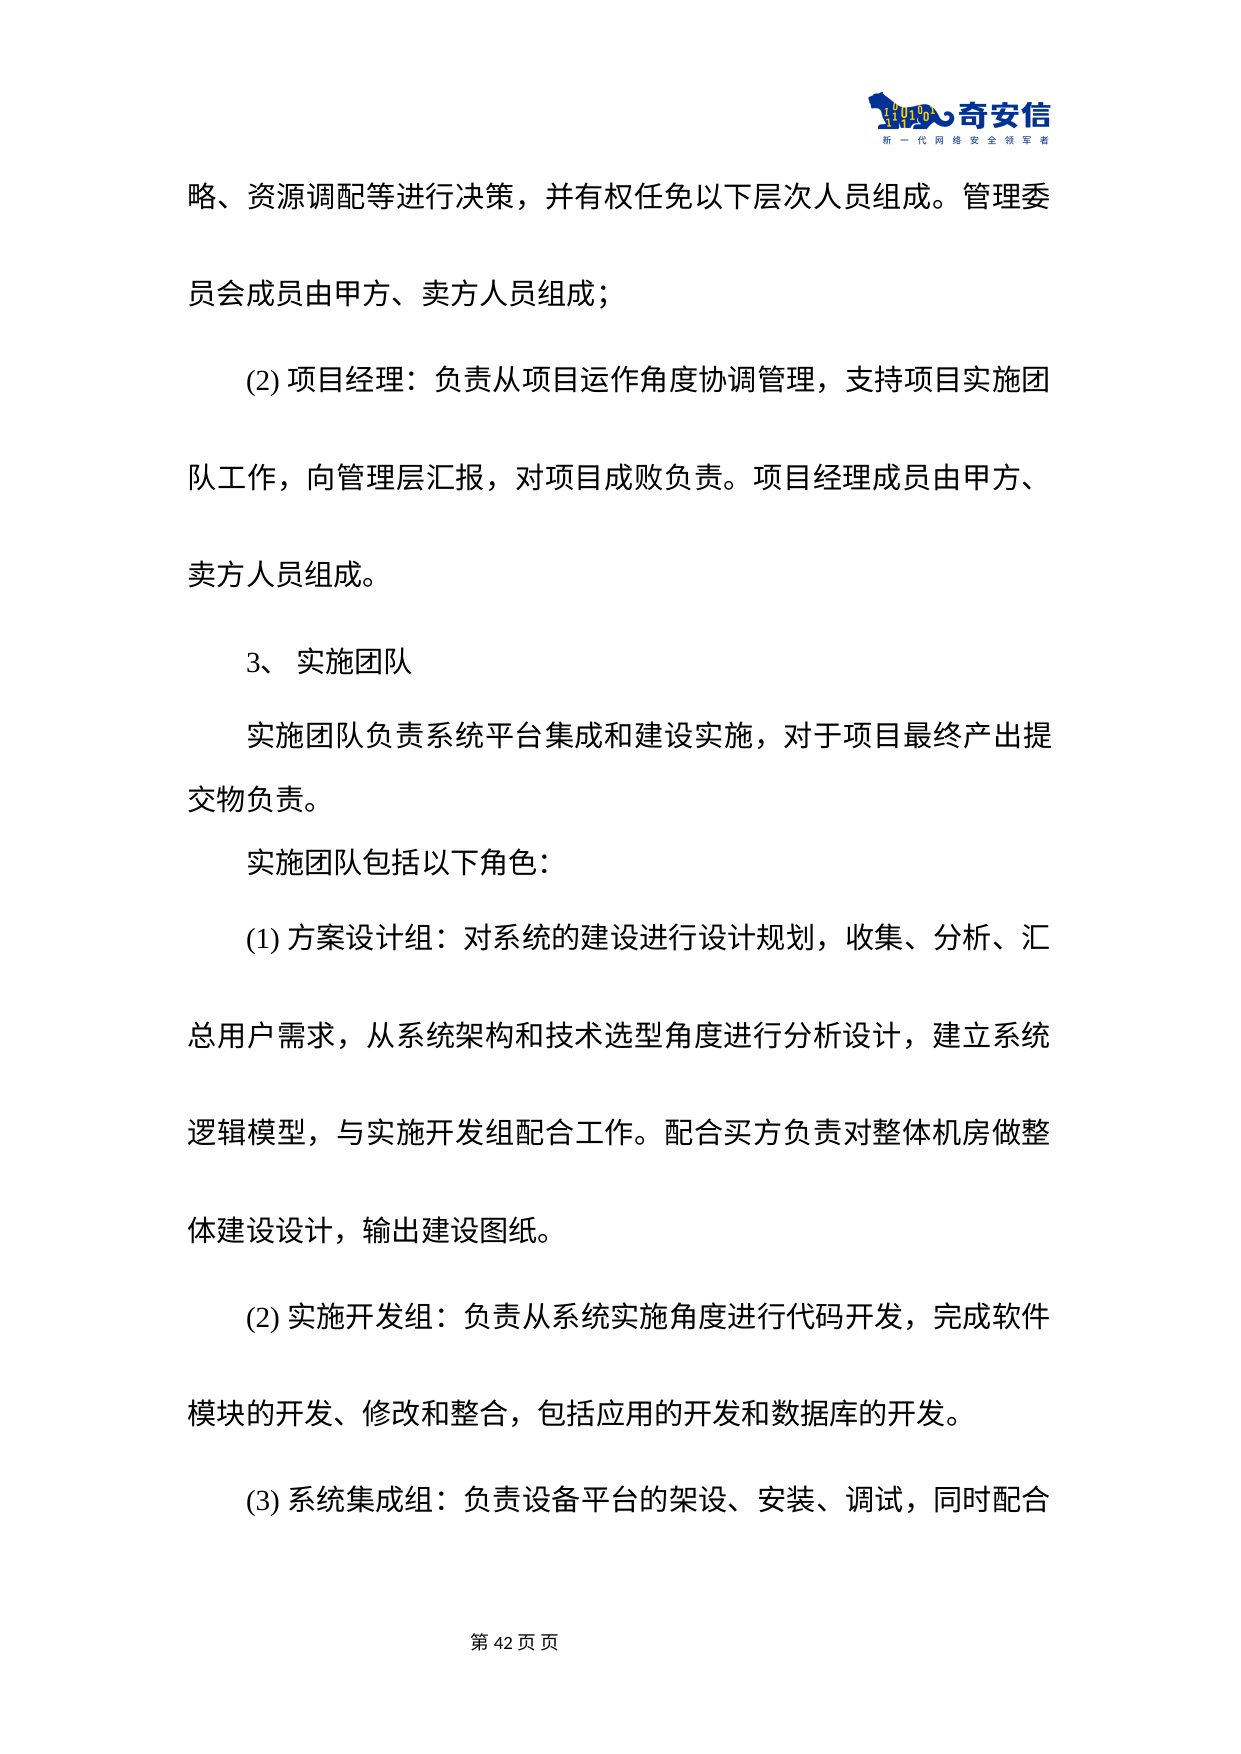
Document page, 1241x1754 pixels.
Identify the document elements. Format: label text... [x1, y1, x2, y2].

list 方案设计组：对系统的建设进行设计规划，收集、分析、汇总用户需求，从系统架构和技术选型角度进行分析设计，建立系统逻辑模型，与实施开发组配合工作。配合买方负责对整体机房做整体建设设计，输出建设图纸。 [187, 903, 1053, 1261]
list 项目经理：负责从项目运作角度协调管理，支持项目实施团队工作，向管理层汇报，对项目成败负责。项目经理成员由甲方、卖方人员组成。 [187, 346, 1053, 606]
list 项目管理委员会：负责从商务角度对项目发展方向、管理策略、资源调配等进行决策，并有权任免以下层次人员组成。管理委员会成员由甲方、卖方人员组成； [187, 162, 1053, 324]
text 实施团队负责系统平台集成和建设实施，对于项目最终产出提交物负责。 [187, 713, 1053, 819]
list 实施团队 [187, 627, 1053, 692]
text 实施团队包括以下角色： [187, 840, 1053, 882]
list 系统集成组：负责设备平台的架设、安装、调试，同时配合实施开发组将开发完成的软件及第三方软件有效的集成发布在测试、生产环境，并确保调试通过。 [187, 1466, 1053, 1531]
picture [866, 90, 1053, 148]
list 实施开发组：负责从系统实施角度进行代码开发，完成软件模块的开发、修改和整合，包括应用的开发和数据库的开发。 [187, 1282, 1053, 1444]
